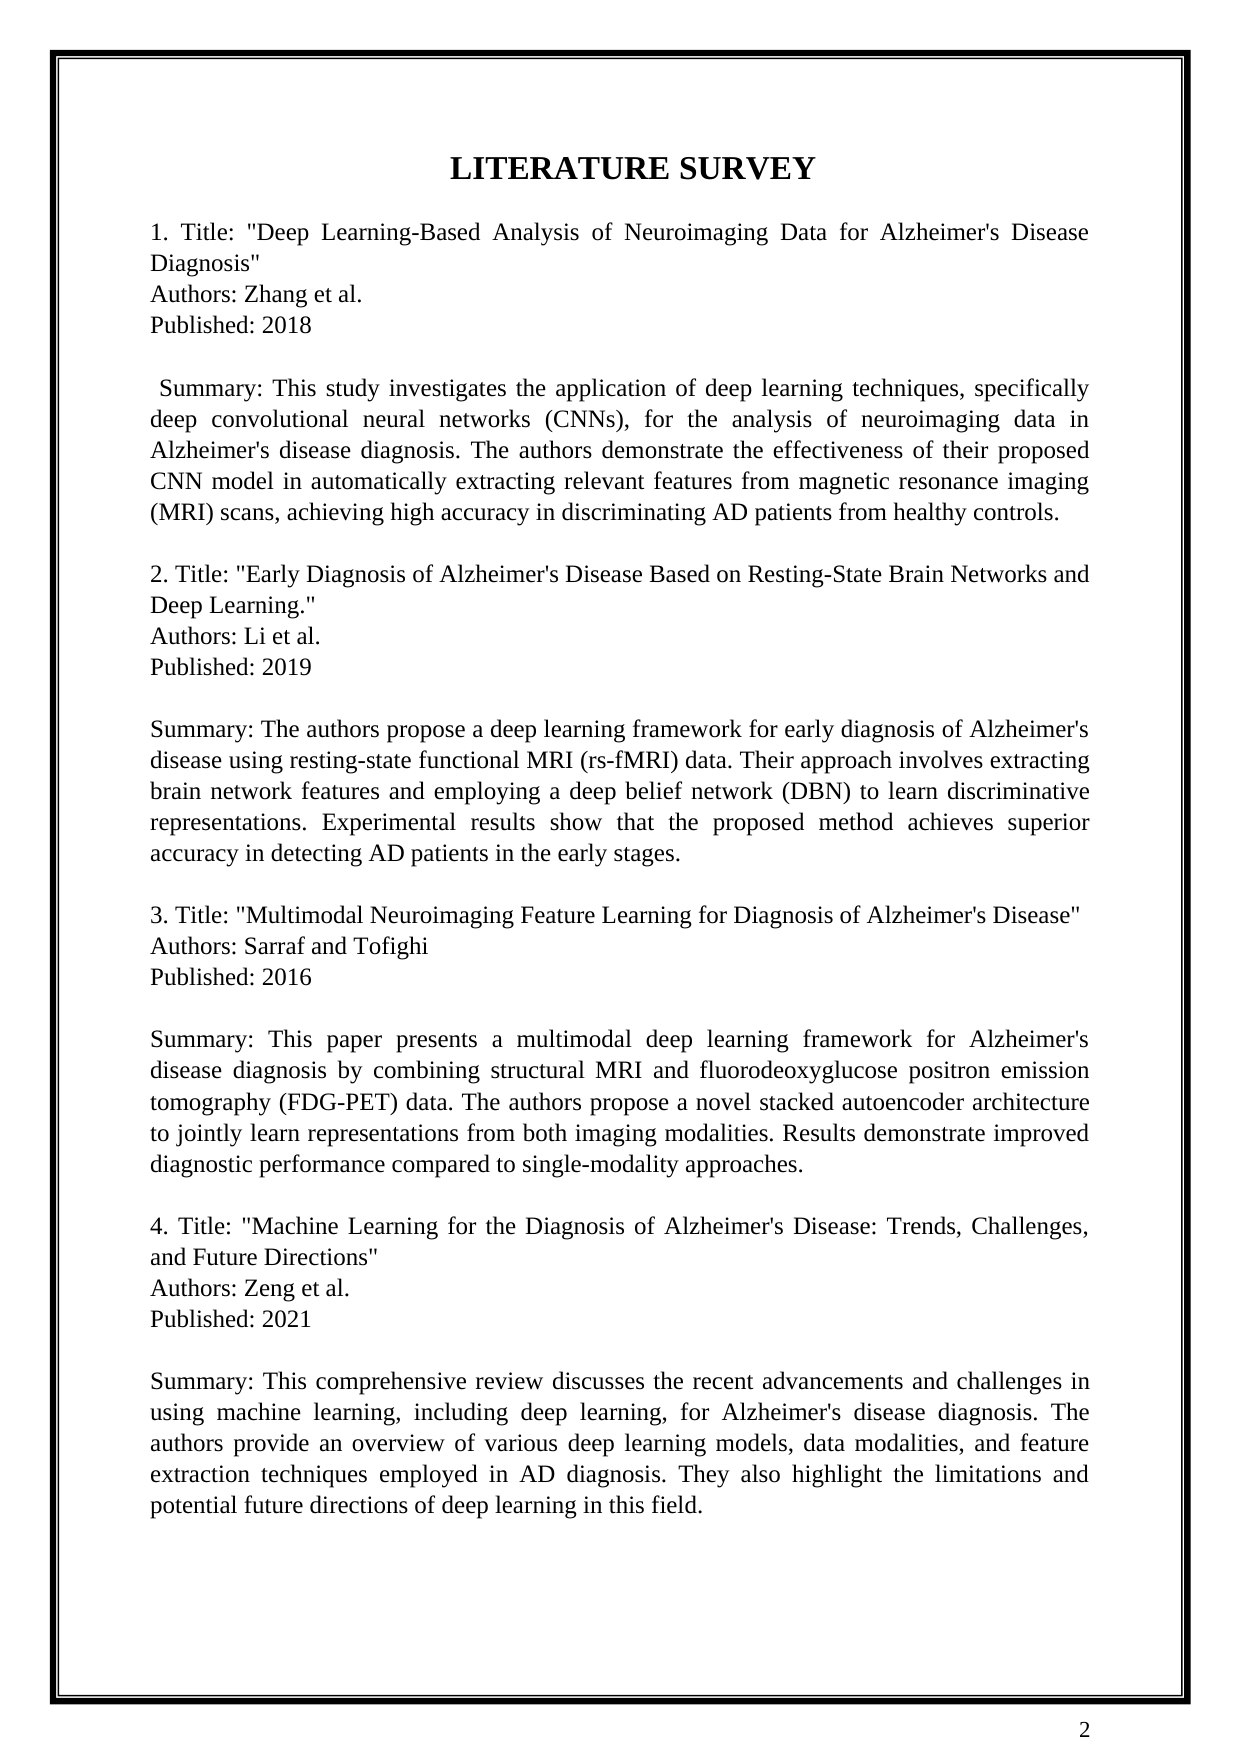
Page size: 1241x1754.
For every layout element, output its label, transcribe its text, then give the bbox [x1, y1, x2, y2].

subtitle LITERATURE SURVEY [450, 148, 1178, 186]
text 4. Title: "Machine Learning for the Diagnosis of Alzheimer's Disease: Trends, Challenges, and Future Directions" [150, 1211, 1091, 1271]
text Published: 2016 [150, 962, 1091, 991]
text Published: 2019 [150, 652, 1091, 681]
text 2. Title: "Early Diagnosis of Alzheimer's Disease Based on Resting-State Brain Networks and Deep Learning." [150, 559, 1091, 619]
text Published: 2021 [150, 1304, 1091, 1333]
text Summary: This study investigates the application of deep learning techniques, specifically deep convolutional neural networks (CNNs), for the analysis of neuroimaging data in Alzheimer's disease diagnosis. The authors demonstrate the effectiveness of their proposed CNN model in automatically extracting relevant features from magnetic resonance imaging (MRI) scans, achieving high accuracy in discriminating AD patients from healthy controls. [150, 373, 1091, 526]
text 3. Title: "Multimodal Neuroimaging Feature Learning for Diagnosis of Alzheimer's Disease" [150, 900, 1091, 929]
text Summary: This comprehensive review discusses the recent advancements and challenges in using machine learning, including deep learning, for Alzheimer's disease diagnosis. The authors provide an overview of various deep learning models, data modalities, and feature extraction techniques employed in AD diagnosis. They also highlight the limitations and potential future directions of deep learning in this field. [150, 1366, 1091, 1519]
text 1. Title: "Deep Learning-Based Analysis of Neuroimaging Data for Alzheimer's Disease Diagnosis" [150, 217, 1091, 277]
text Summary: The authors propose a deep learning framework for early diagnosis of Alzheimer's disease using resting-state functional MRI (rs-fMRI) data. Their approach involves extracting brain network features and employing a deep belief network (DBN) to learn discriminative representations. Experimental results show that the proposed method achieves superior accuracy in detecting AD patients in the early stages. [150, 714, 1091, 867]
text Authors: Zeng et al. [150, 1273, 1091, 1302]
text Authors: Sarraf and Tofighi [150, 931, 1091, 960]
text Authors: Li et al. [150, 621, 1091, 650]
text Summary: This paper presents a multimodal deep learning framework for Alzheimer's disease diagnosis by combining structural MRI and fluorodeoxyglucose positron emission tomography (FDG-PET) data. The authors propose a novel stacked autoencoder architecture to jointly learn representations from both imaging modalities. Results demonstrate improved diagnostic performance compared to single-modality approaches. [150, 1024, 1091, 1177]
text Authors: Zhang et al. [150, 279, 1091, 308]
text Published: 2018 [150, 311, 1091, 339]
